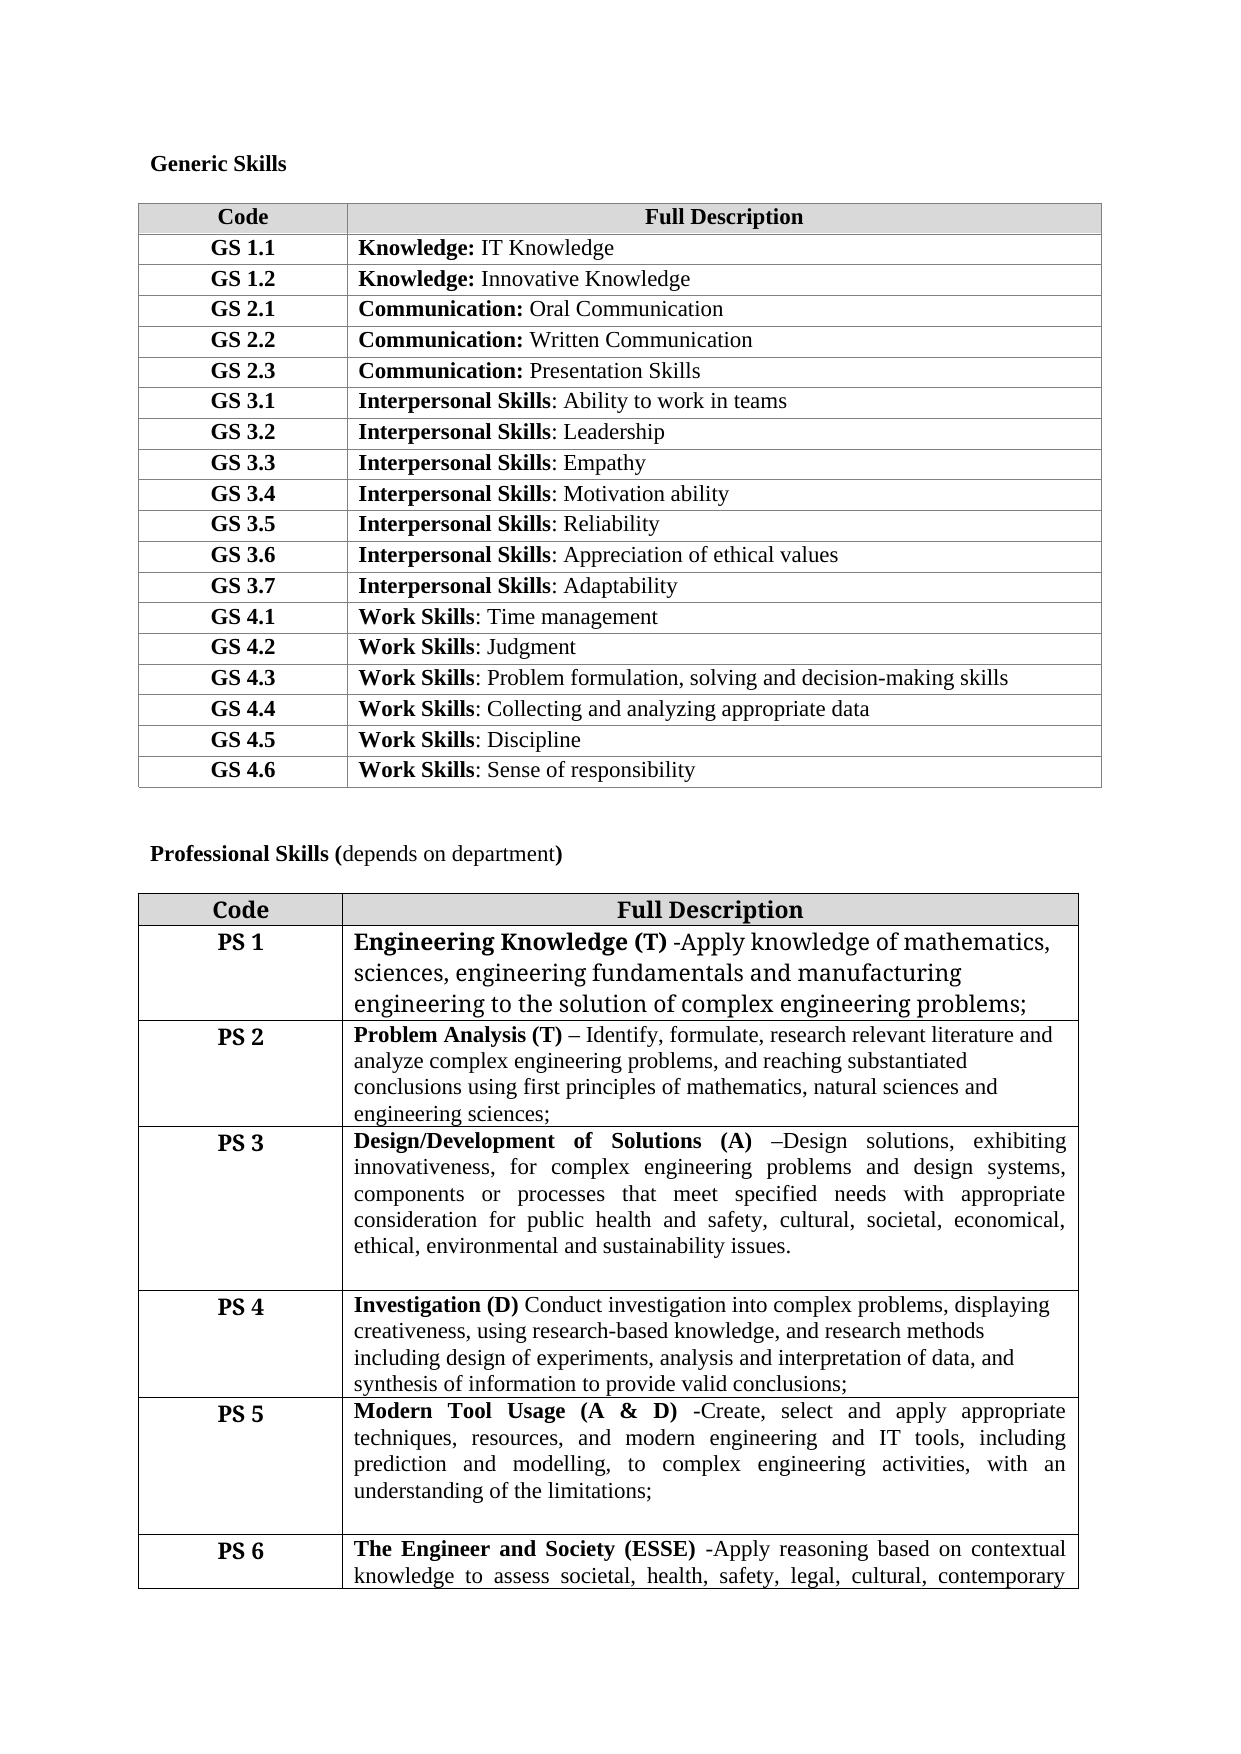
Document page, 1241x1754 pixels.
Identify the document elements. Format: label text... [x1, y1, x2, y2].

text Generic Skills [150, 150, 1090, 176]
table_cell Interpersonal Skills: Adaptability [348, 573, 1101, 602]
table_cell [343, 1535, 1078, 1588]
table_cell Investigation (D) Conduct investigation into complex problems, displaying creativeness, using research-based knowledge, and research methods including design of experiments, analysis and interpretation of data, and synthesis of information to provide valid conclusions; [343, 1291, 1078, 1397]
table_cell Knowledge: IT Knowledge [348, 235, 1101, 264]
table_header Full Description [348, 204, 1101, 233]
table_cell GS 4.3 [139, 665, 347, 694]
table_cell GS 1.1 [139, 235, 347, 264]
table_cell GS 3.4 [139, 480, 347, 510]
table_cell GS 4.4 [139, 695, 347, 725]
table_cell Work Skills: Problem formulation, solving and decision-making skills [348, 665, 1101, 694]
table_cell GS 3.1 [139, 388, 347, 418]
table_cell GS 1.2 [139, 265, 347, 295]
table_cell Communication: Oral Communication [348, 296, 1101, 326]
table_cell PS 5 [139, 1398, 342, 1534]
table_cell Interpersonal Skills: Motivation ability [348, 480, 1101, 510]
table_cell GS 4.6 [139, 757, 347, 787]
table_cell GS 4.5 [139, 726, 347, 756]
table_cell GS 3.2 [139, 419, 347, 448]
table_cell Work Skills: Sense of responsibility [348, 757, 1101, 787]
table_cell GS 2.2 [139, 327, 347, 356]
table_cell Knowledge: Innovative Knowledge [348, 265, 1101, 295]
table_cell PS 3 [139, 1127, 342, 1290]
table_cell Communication: Written Communication [348, 327, 1101, 356]
table_cell Work Skills: Collecting and analyzing appropriate data [348, 695, 1101, 725]
table_cell PS 4 [139, 1291, 342, 1397]
table_header Code [139, 204, 347, 233]
table_cell PS 2 [139, 1021, 342, 1126]
table_cell Interpersonal Skills: Reliability [348, 511, 1101, 541]
table_cell Work Skills: Discipline [348, 726, 1101, 756]
table_cell Problem Analysis (T) – Identify, formulate, research relevant literature and analyze complex engineering problems, and reaching substantiated conclusions using first principles of mathematics, natural sciences and engineering sciences; [343, 1021, 1078, 1126]
table_cell GS 3.6 [139, 542, 347, 571]
table_cell GS 2.1 [139, 296, 347, 326]
table_cell Design/Development of Solutions (A) –Design solutions, exhibiting innovativeness, for complex engineering problems and design systems, components or processes that meet specified needs with appropriate consideration for public health and safety, cultural, societal, economical, ethical, environmental and sustainability issues. [343, 1127, 1078, 1290]
table_header Code [139, 894, 342, 925]
table_cell GS 3.3 [139, 450, 347, 479]
table_cell GS 3.7 [139, 573, 347, 602]
text Professional Skills (depends on department) [150, 840, 1090, 866]
table_cell Interpersonal Skills: Leadership [348, 419, 1101, 448]
table_cell GS 2.3 [139, 358, 347, 387]
table_cell Interpersonal Skills: Appreciation of ethical values [348, 542, 1101, 571]
table_cell GS 3.5 [139, 511, 347, 541]
table_cell Engineering Knowledge (T) -Apply knowledge of mathematics, sciences, engineering fundamentals and manufacturing engineering to the solution of complex engineering problems; [343, 926, 1078, 1019]
table_cell Communication: Presentation Skills [348, 358, 1101, 387]
table_cell GS 4.1 [139, 603, 347, 633]
table_cell Work Skills: Judgment [348, 634, 1101, 664]
table_cell Work Skills: Time management [348, 603, 1101, 633]
table_cell GS 4.2 [139, 634, 347, 664]
table_cell PS 1 [139, 926, 342, 1019]
table_cell Modern Tool Usage (A & D) -Create, select and apply appropriate techniques, resources, and modern engineering and IT tools, including prediction and modelling, to complex engineering activities, with an understanding of the limitations; [343, 1398, 1078, 1534]
table_cell Interpersonal Skills: Empathy [348, 450, 1101, 479]
table_cell PS 6 [139, 1535, 342, 1588]
table_header Full Description [343, 894, 1078, 925]
table_cell Interpersonal Skills: Ability to work in teams [348, 388, 1101, 418]
